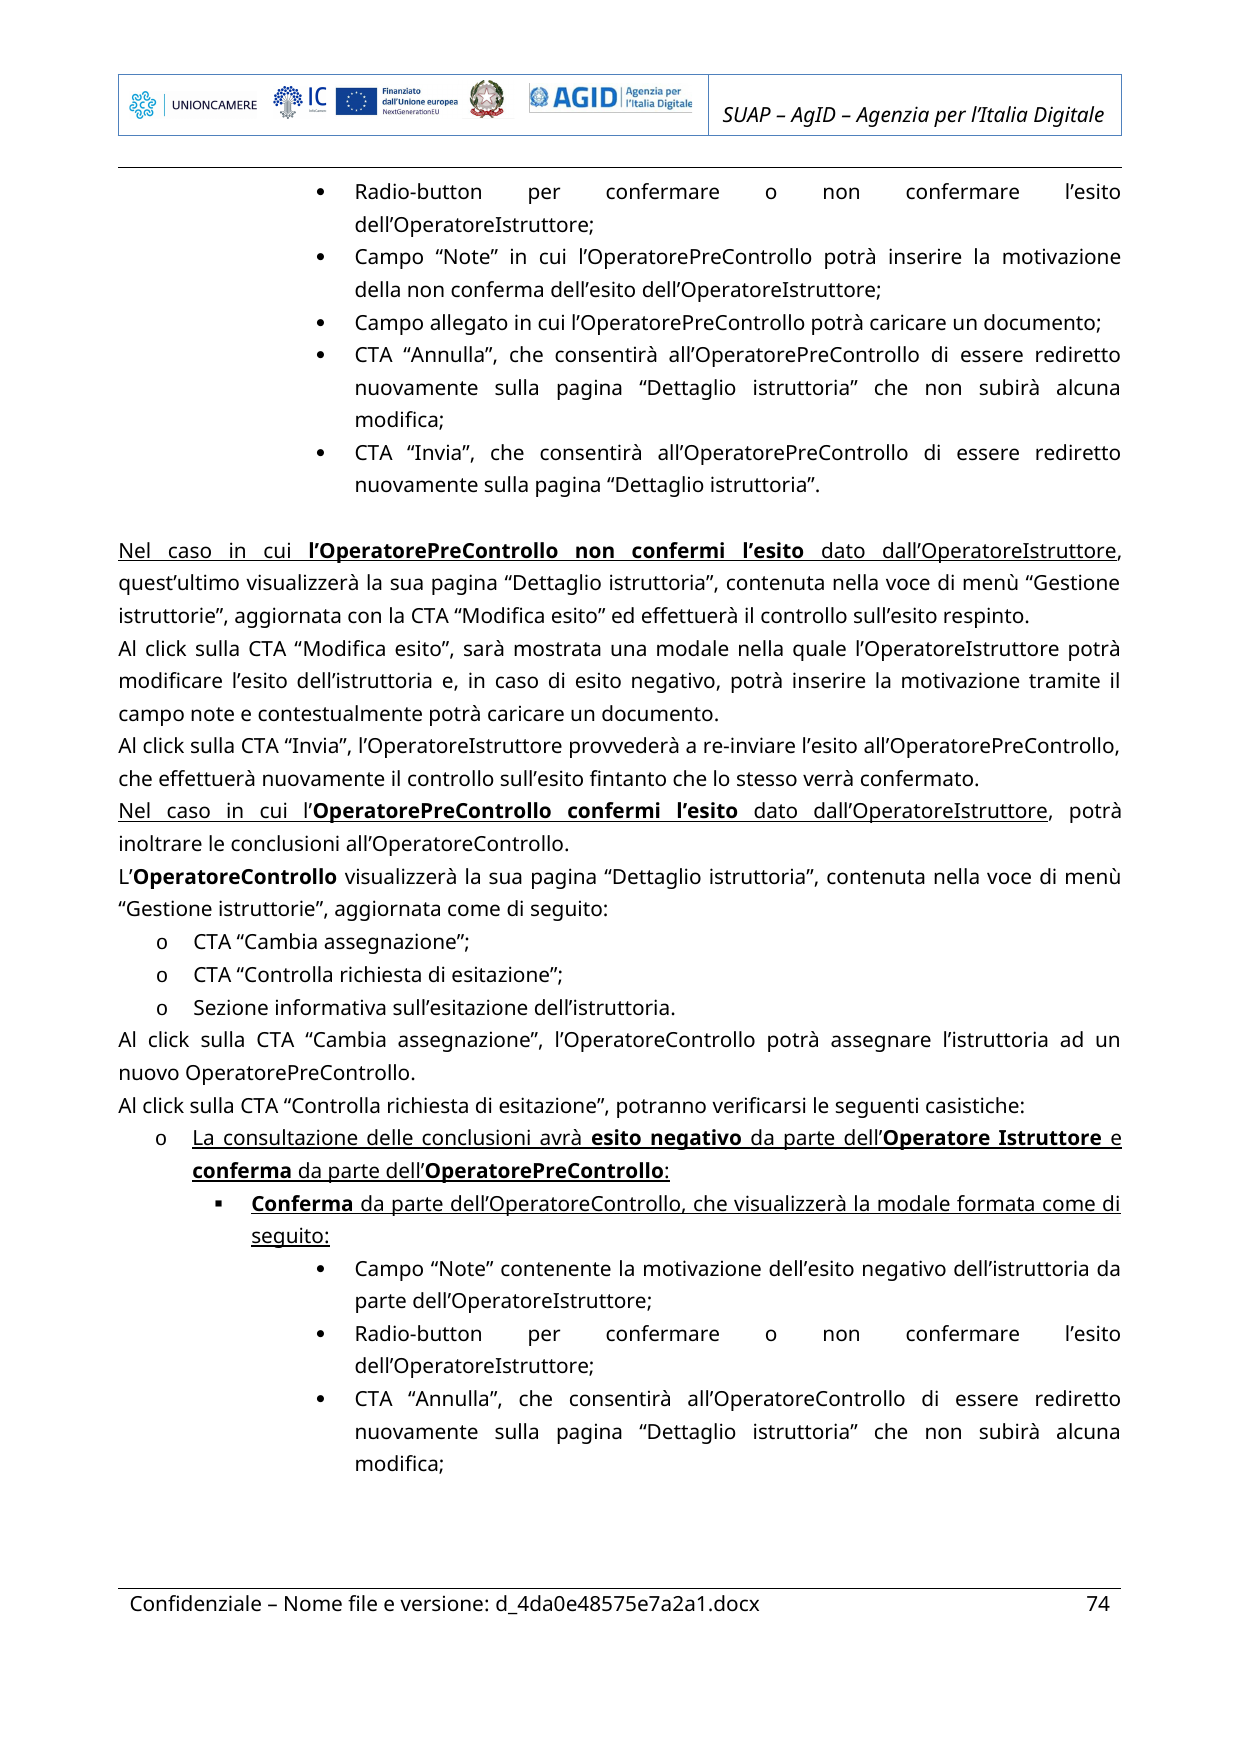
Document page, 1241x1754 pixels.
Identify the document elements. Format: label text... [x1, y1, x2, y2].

list CTA “Invia”, che consentirà all’OperatorePreControllo di essere rediretto nuovamente sulla pagina “Dettaglio istruttoria”. [317, 438, 1122, 499]
list Campo “Note” contenente la motivazione dell’esito negativo dell’istruttoria da parte dell’OperatoreIstruttore; [317, 1254, 1122, 1315]
list Conferma da parte dell’OperatoreControllo, che visualizzerà la modale formata come di seguito: [213, 1189, 1122, 1250]
picture [129, 111, 140, 119]
text L’OperatoreControllo visualizzerà la sua pagina “Dettaglio istruttoria”, contenuta nella voce di menù “Gestione istruttorie”, aggiornata come di seguito: [118, 862, 1122, 923]
text Al click sulla CTA “Cambia assegnazione”, l’OperatoreControllo potrà assegnare l’istruttoria ad un nuovo OperatorePreControllo. [118, 1026, 1122, 1087]
text Nel caso in cui l’OperatorePreControllo non confermi l’esito dato dall’OperatoreIstruttore, quest’ultimo visualizzerà la sua pagina “Dettaglio istruttoria”, contenuta nella voce di menù “Gestione istruttorie”, aggiornata con la CTA “Modifica esito” ed effettuerà il controllo sull’esito respinto. [118, 536, 1122, 629]
picture [520, 79, 693, 119]
list Campo allegato in cui l’OperatorePreControllo potrà caricare un documento; [317, 308, 1122, 336]
list Sezione informativa sull’esitazione dell’istruttoria. [156, 993, 1122, 1021]
text Al click sulla CTA “Controlla richiesta di esitazione”, potranno verificarsi le seguenti casistiche: [118, 1091, 1122, 1119]
list Radio-button per confermare o non confermare l’esito dell’OperatoreIstruttore; [317, 1319, 1122, 1380]
list CTA “Cambia assegnazione”; [156, 927, 1122, 956]
picture [273, 86, 327, 119]
list Campo “Note” in cui l’OperatorePreControllo potrà inserire la motivazione della non conferma dell’esito dell’OperatoreIstruttore; [317, 242, 1122, 303]
list CTA “Annulla”, che consentirà all’OperatoreControllo di essere rediretto nuovamente sulla pagina “Dettaglio istruttoria” che non subirà alcuna modifica; [317, 1384, 1122, 1478]
picture [331, 80, 516, 119]
picture [129, 91, 257, 119]
text Nel caso in cui l’OperatorePreControllo confermi l’esito dato dall’OperatoreIstruttore, potrà inoltrare le conclusioni all’OperatoreControllo. [118, 797, 1122, 858]
list Radio-button per confermare o non confermare l’esito dell’OperatoreIstruttore; [317, 177, 1122, 238]
list CTA “Controlla richiesta di esitazione”; [156, 960, 1122, 988]
list La consultazione delle conclusioni avrà esito negativo da parte dell’Operatore Istruttore e conferma da parte dell’OperatorePreControllo: [154, 1123, 1122, 1184]
text Al click sulla CTA “Invia”, l’OperatoreIstruttore provvederà a re-inviare l’esito all’OperatorePreControllo, che effettuerà nuovamente il controllo sull’esito fintanto che lo stesso verrà confermato. [118, 731, 1122, 792]
text Al click sulla CTA “Modifica esito”, sarà mostrata una modale nella quale l’OperatoreIstruttore potrà modificare l’esito dell’istruttoria e, in caso di esito negativo, potrà inserire la motivazione tramite il campo note e contestualmente potrà caricare un documento. [118, 634, 1122, 727]
